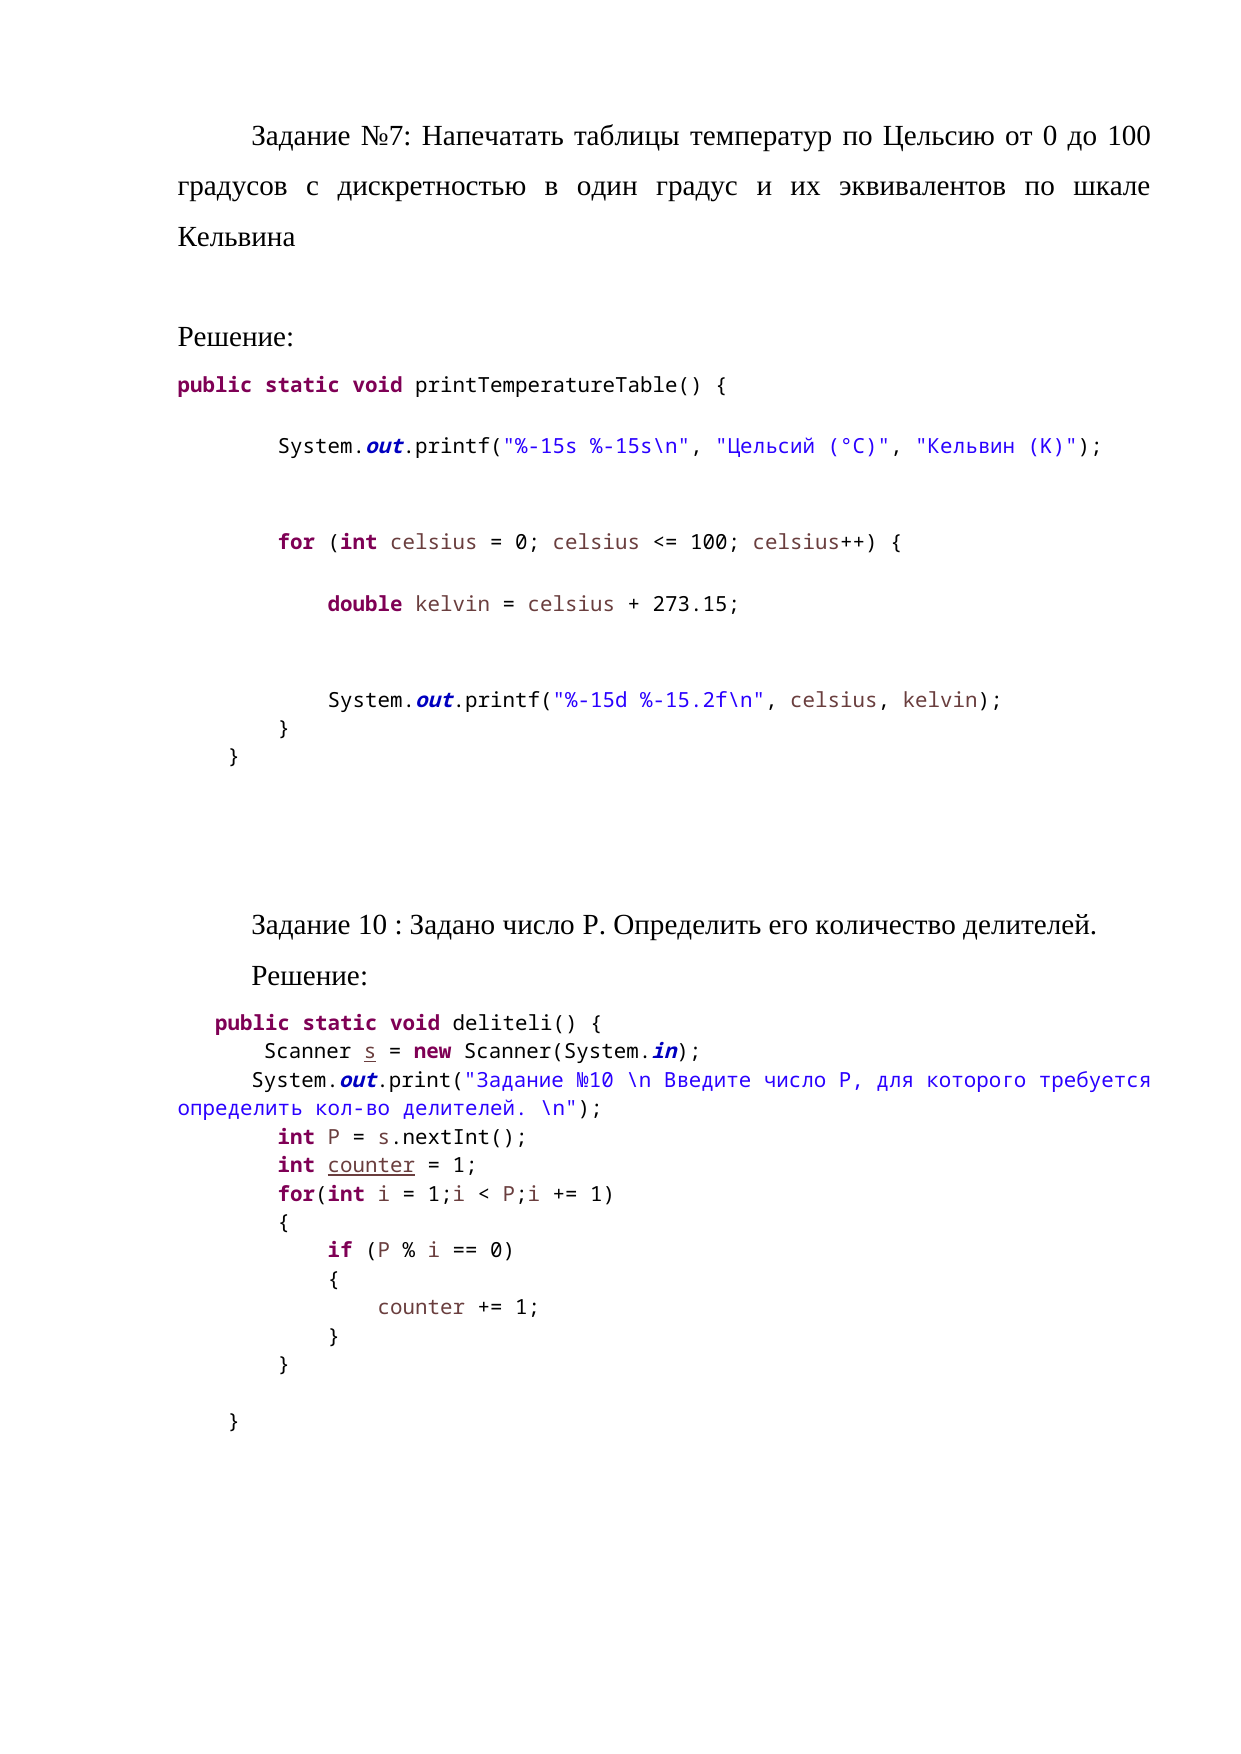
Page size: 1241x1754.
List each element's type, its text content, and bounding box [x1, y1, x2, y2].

text int P = s.nextInt(); [177, 1122, 1152, 1150]
text System.out.print("Задание №10 \n Введите число P, для которого требуется определить кол-во делителей. \n"); [177, 1065, 1152, 1122]
text { [177, 1207, 1152, 1236]
text Задание 10 : Задано число P. Определить его количество делителей. [177, 907, 1152, 941]
text System.out.printf("%-15d %-15.2f\n", celsius, kelvin); [177, 685, 1152, 713]
text { [177, 1264, 1152, 1292]
text System.out.printf("%-15s %-15s\n", "Цельсий (°C)", "Кельвин (K)"); [177, 432, 1152, 460]
text } [177, 1321, 1152, 1349]
text Задание №7: Напечатать таблицы температур по Цельсию от 0 до 100 градусов с дискретностью в один градус и их эквивалентов по шкале Кельвина Решение: [177, 118, 1152, 353]
text } [177, 1349, 1152, 1378]
text } [177, 713, 1152, 742]
text public static void deliteli() { [177, 1008, 1152, 1036]
text } [177, 1406, 1152, 1434]
text if (P % i == 0) [177, 1236, 1152, 1264]
text double kelvin = celsius + 273.15; [177, 589, 1152, 618]
text int counter = 1; [177, 1150, 1152, 1179]
text for(int i = 1;i < P;i += 1) [177, 1179, 1152, 1207]
text } [177, 742, 1152, 770]
text for (int celsius = 0; celsius <= 100; celsius++) { [177, 527, 1152, 556]
text Scanner s = new Scanner(System.in); [177, 1036, 1152, 1065]
text public static void printTemperatureTable() { [177, 370, 1152, 398]
text counter += 1; [177, 1292, 1152, 1321]
text Решение: [177, 958, 1152, 991]
